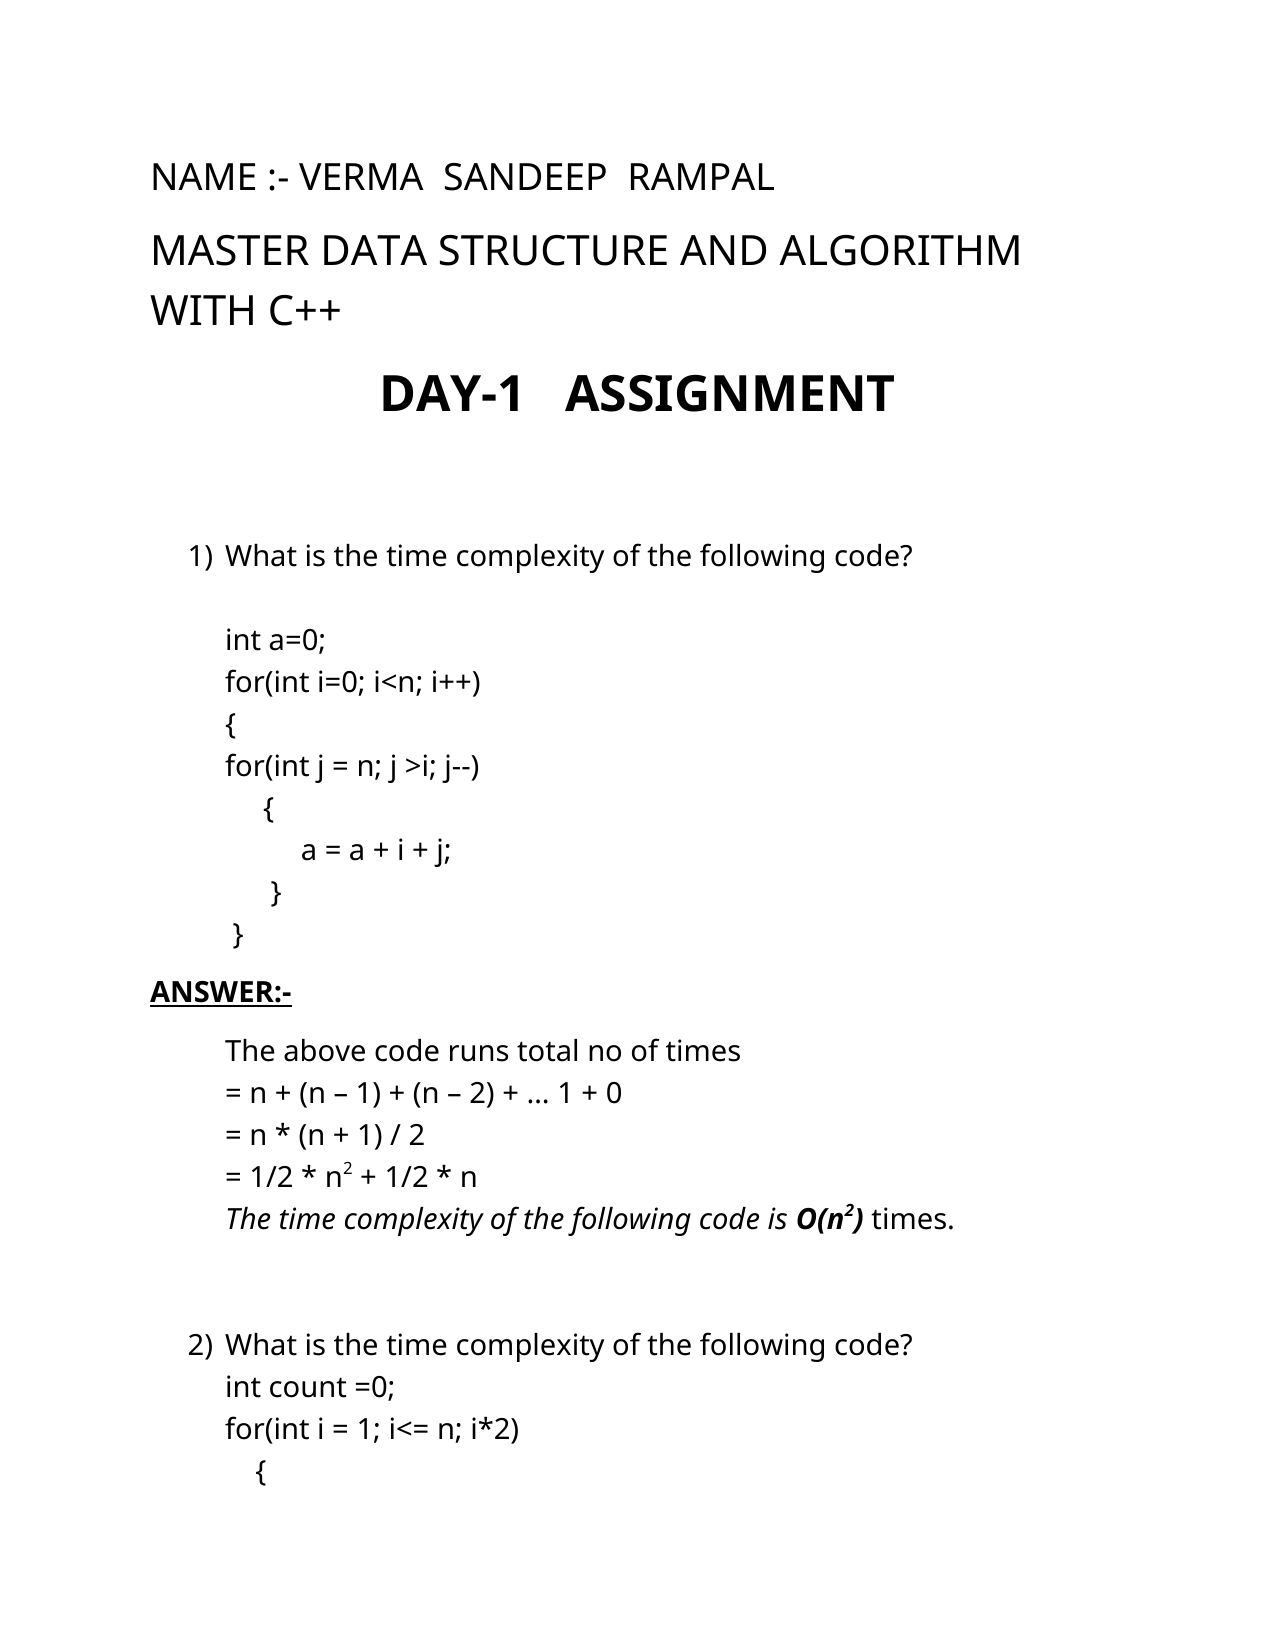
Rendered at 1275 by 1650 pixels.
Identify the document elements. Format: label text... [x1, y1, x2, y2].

list int a=0; [225, 619, 1125, 659]
list } [225, 913, 1125, 953]
list = 1/2 * n2 + 1/2 * n [225, 1156, 1125, 1196]
list = n + (n – 1) + (n – 2) + … 1 + 0 [225, 1072, 1125, 1112]
list The above code runs total no of times [225, 1030, 1125, 1070]
list The time complexity of the following code is O(n2) times. [225, 1198, 1125, 1238]
list for(int j = n; j >i; j--) [225, 745, 1125, 785]
list int count =0; [225, 1366, 1125, 1406]
text DAY-1 ASSIGNMENT [150, 358, 1125, 426]
list for(int i=0; i<n; i++) [225, 661, 1125, 701]
text MASTER DATA STRUCTURE AND ALGORITHM WITH C++ [150, 221, 1125, 338]
list for(int i = 1; i<= n; i*2) [225, 1408, 1125, 1448]
list { [225, 1450, 1125, 1490]
text ANSWER:- [150, 972, 1125, 1011]
list a = a + i + j; [225, 829, 1125, 869]
list What is the time complexity of the following code? [187, 535, 1125, 575]
list { [225, 703, 1125, 743]
text NAME :- VERMA SANDEEP RAMPAL [150, 150, 1125, 201]
list { [225, 787, 1125, 827]
list = n * (n + 1) / 2 [225, 1114, 1125, 1154]
list } [225, 871, 1125, 911]
list What is the time complexity of the following code? [187, 1324, 1125, 1364]
